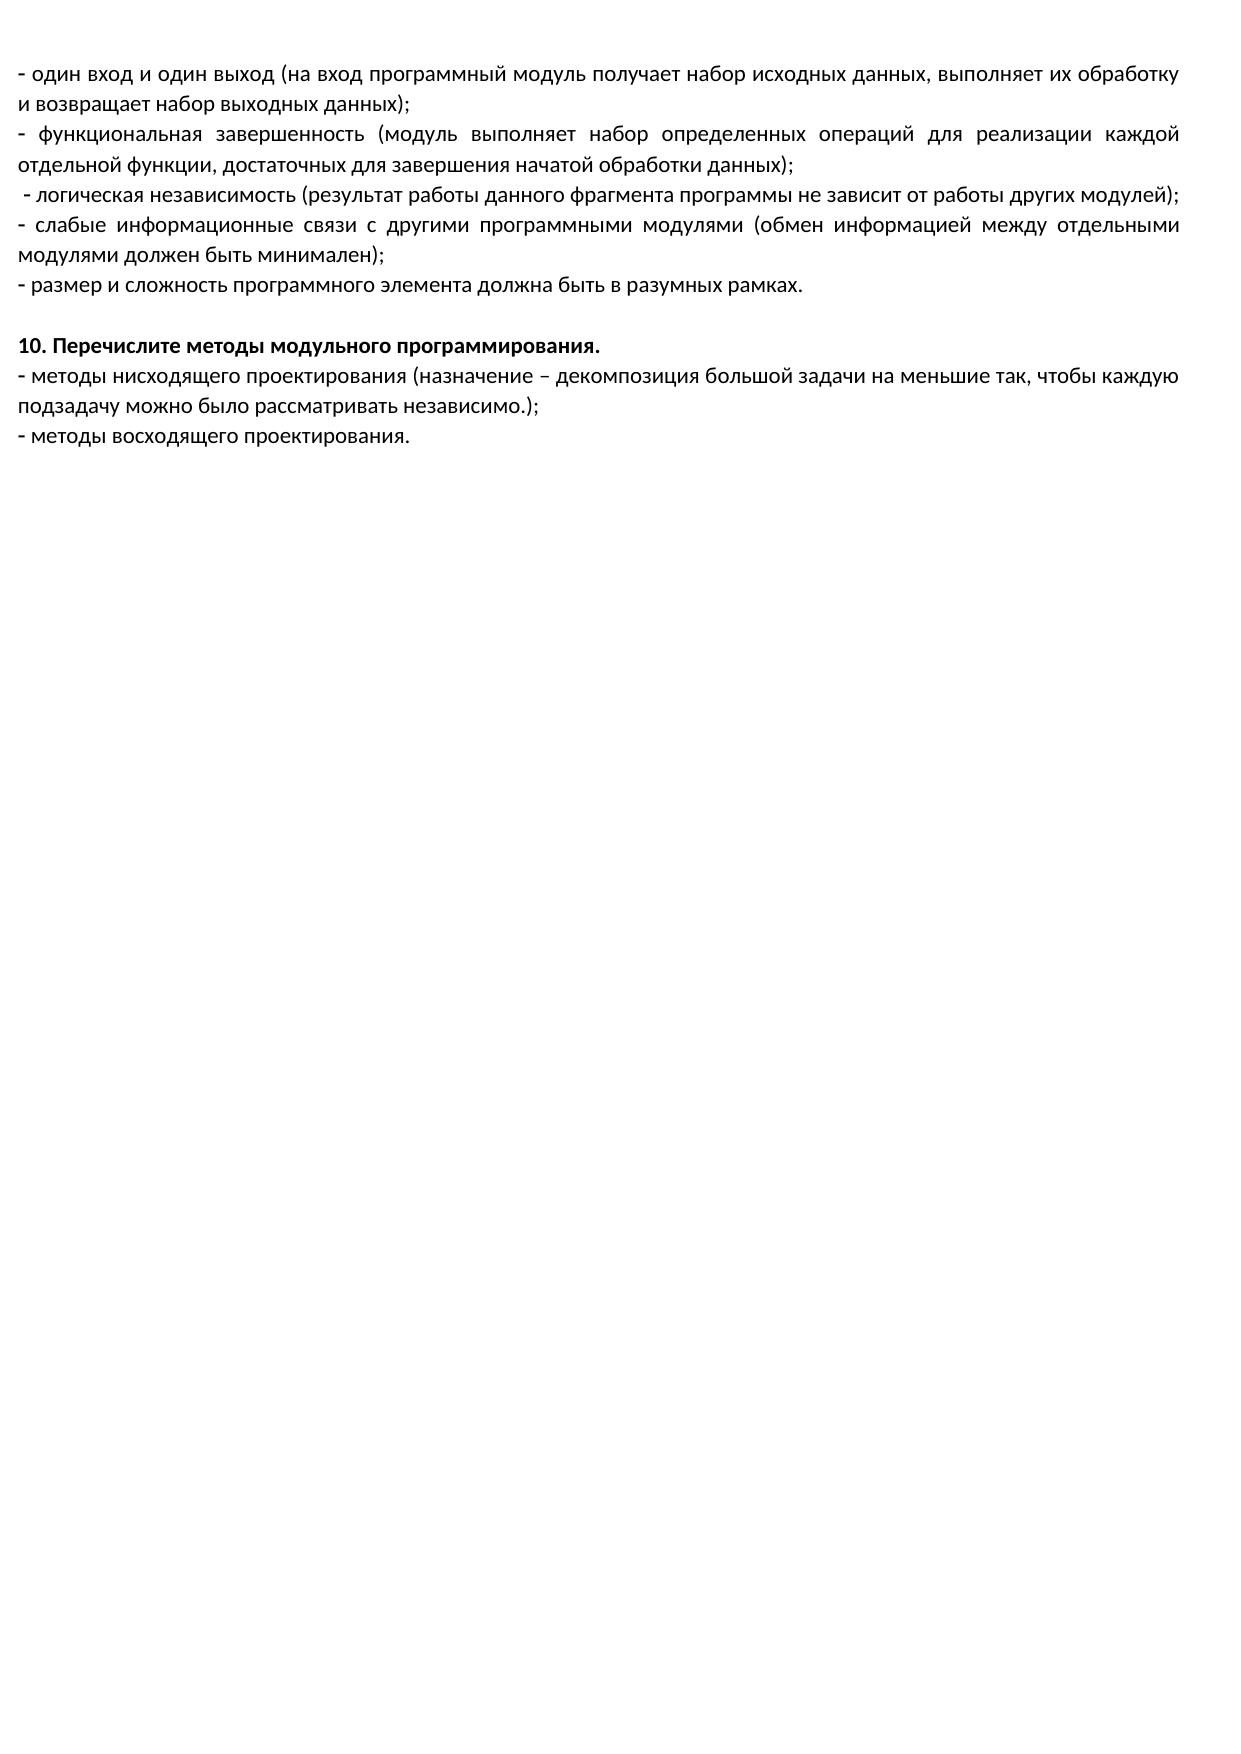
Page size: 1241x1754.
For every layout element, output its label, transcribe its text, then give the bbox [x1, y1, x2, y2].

text 10. Перечислите методы модульного программирования. [18, 331, 1181, 359]
text методы нисходящего проектирования (назначение – декомпозиция большой задачи на меньшие так, чтобы каждую подзадачу можно было рассматривать независимо.); [18, 361, 1181, 419]
text методы восходящего проектирования. [18, 422, 1181, 449]
text размер и сложность программного элемента должна быть в разумных рамках. [18, 271, 1181, 298]
text функциональная завершенность (модуль выполняет набор определенных операций для реализации каждой отдельной функции, достаточных для завершения начатой обработки данных); [18, 119, 1181, 178]
text один вход и один выход (на вход программный модуль получает набор исходных данных, выполняет их обработку и возвращает набор выходных данных); [18, 59, 1181, 117]
text логическая независимость (результат работы данного фрагмента программы не зависит от работы других модулей); слабые информационные связи с другими программными модулями (обмен информацией между отдельными модулями должен быть минимален); [18, 180, 1181, 268]
